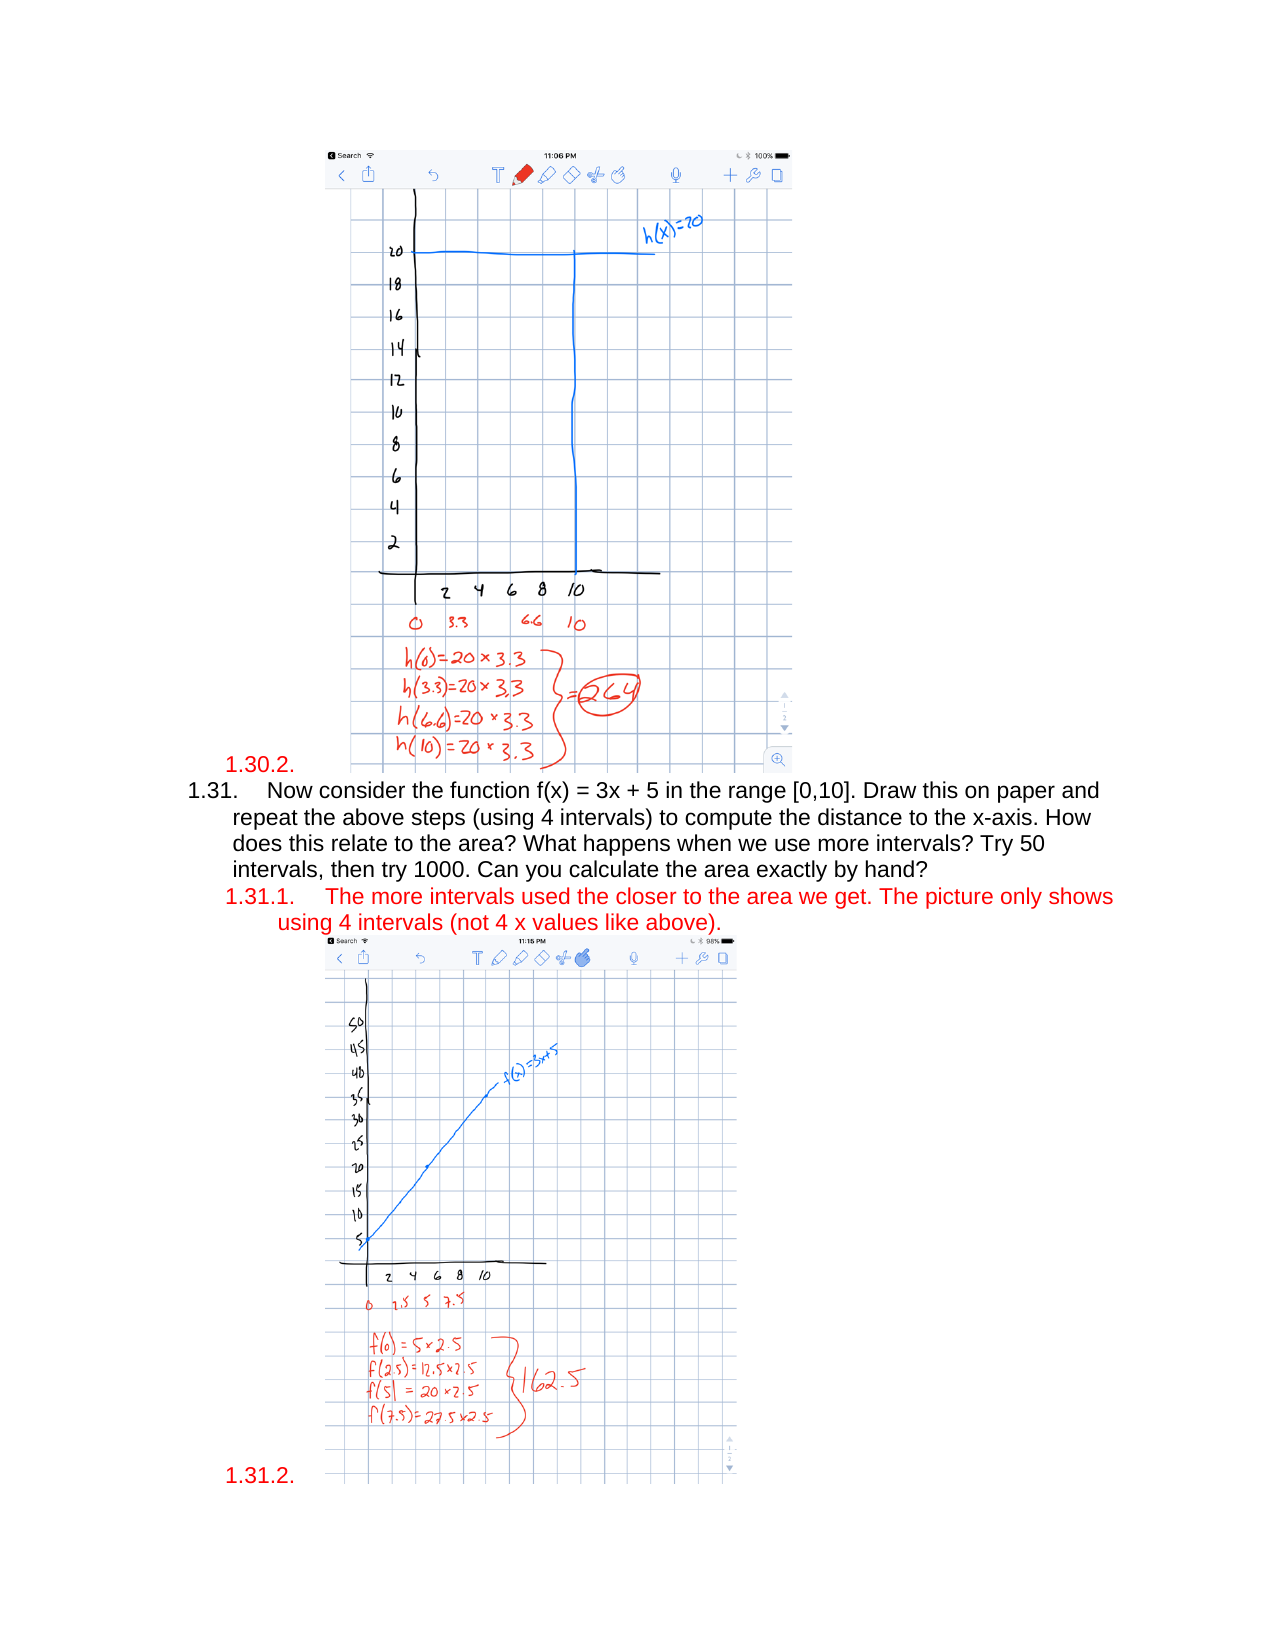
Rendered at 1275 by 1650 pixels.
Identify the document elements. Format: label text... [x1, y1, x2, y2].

picture [325, 150, 793, 773]
list Now consider the function f(x) = 3x + 5 in the range [0,10]. Draw this on paper and repeat the above steps (using 4 intervals) to compute the distance to the x-axis. How does this relate to the area? What happens when we use more intervals? Try 50 intervals, then try 1000. Can you calculate the area exactly by hand? [187, 777, 1125, 883]
text The more intervals used the closer to the area we get. The picture only shows using 4 intervals (not 4 x values like above). [225, 883, 1125, 935]
picture [325, 935, 737, 1484]
